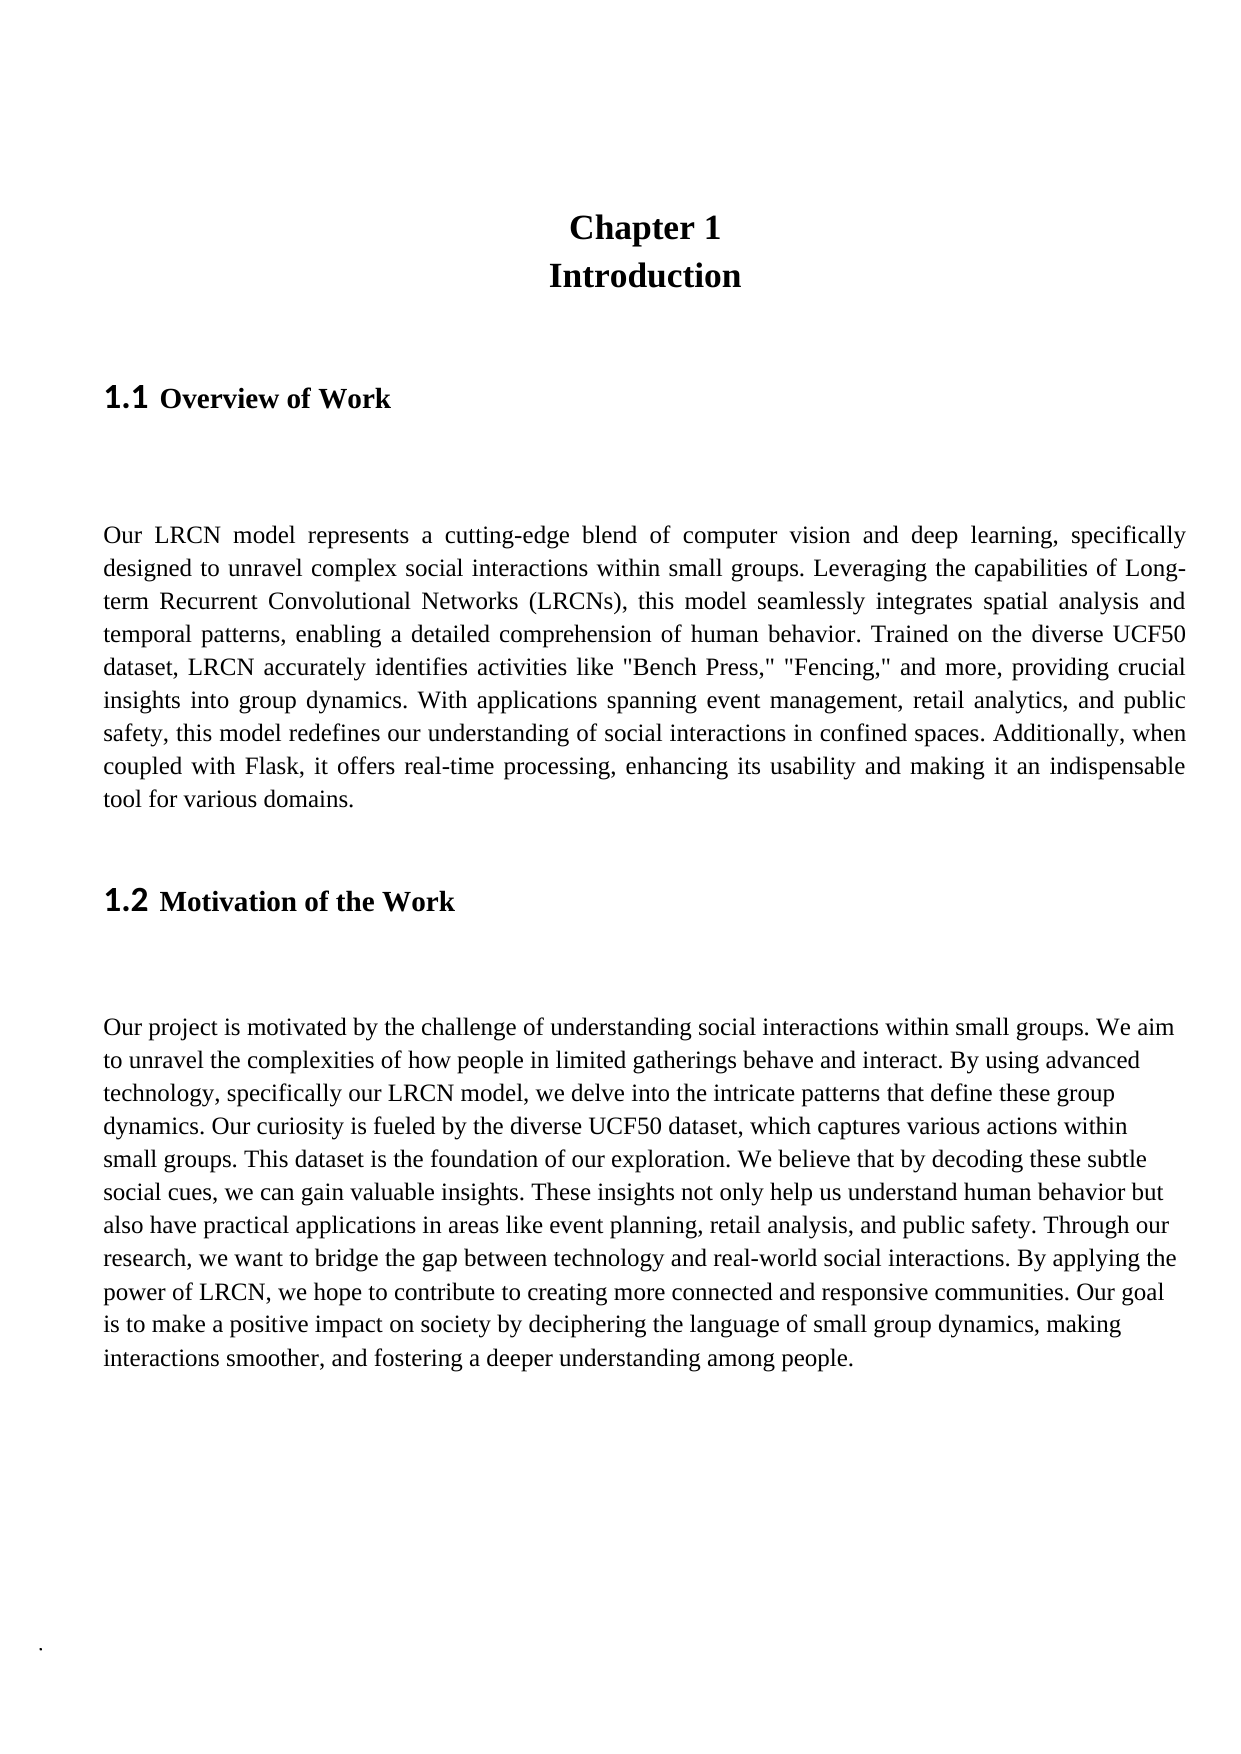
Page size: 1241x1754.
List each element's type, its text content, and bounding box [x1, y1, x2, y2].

text Our LRCN model represents a cutting-edge blend of computer vision and deep learning, specifically designed to unravel complex social interactions within small groups. Leveraging the capabilities of Long-term Recurrent Convolutional Networks (LRCNs), this model seamlessly integrates spatial analysis and temporal patterns, enabling a detailed comprehension of human behavior. Trained on the diverse UCF50 dataset, LRCN accurately identifies activities like "Bench Press," "Fencing," and more, providing crucial insights into group dynamics. With applications spanning event management, retail analytics, and public safety, this model redefines our understanding of social interactions in confined spaces. Additionally, when coupled with Flask, it offers real-time processing, enhancing its usability and making it an indispensable tool for various domains. [103, 520, 1187, 813]
text Introduction [103, 254, 1187, 295]
text Our project is motivated by the challenge of understanding social interactions within small groups. We aim to unravel the complexities of how people in limited gatherings behave and interact. By using advanced technology, specifically our LRCN model, we delve into the intricate patterns that define these group dynamics. Our curiosity is fueled by the diverse UCF50 dataset, which captures various actions within small groups. This dataset is the foundation of our exploration. We believe that by decoding these subtle social cues, we can gain valuable insights. These insights not only help us understand human behavior but also have practical applications in areas like event planning, retail analysis, and public safety. Through our research, we want to bridge the gap between technology and real-world social interactions. By applying the power of LRCN, we hope to contribute to creating more connected and responsive communities. Our goal is to make a positive impact on society by deciphering the language of small group dynamics, making interactions smoother, and fostering a deeper understanding among people. [103, 1012, 1187, 1371]
subtitle Overview of Work [103, 374, 1187, 418]
text Chapter 1 [103, 207, 1187, 247]
subtitle Motivation of the Work [103, 877, 1187, 921]
